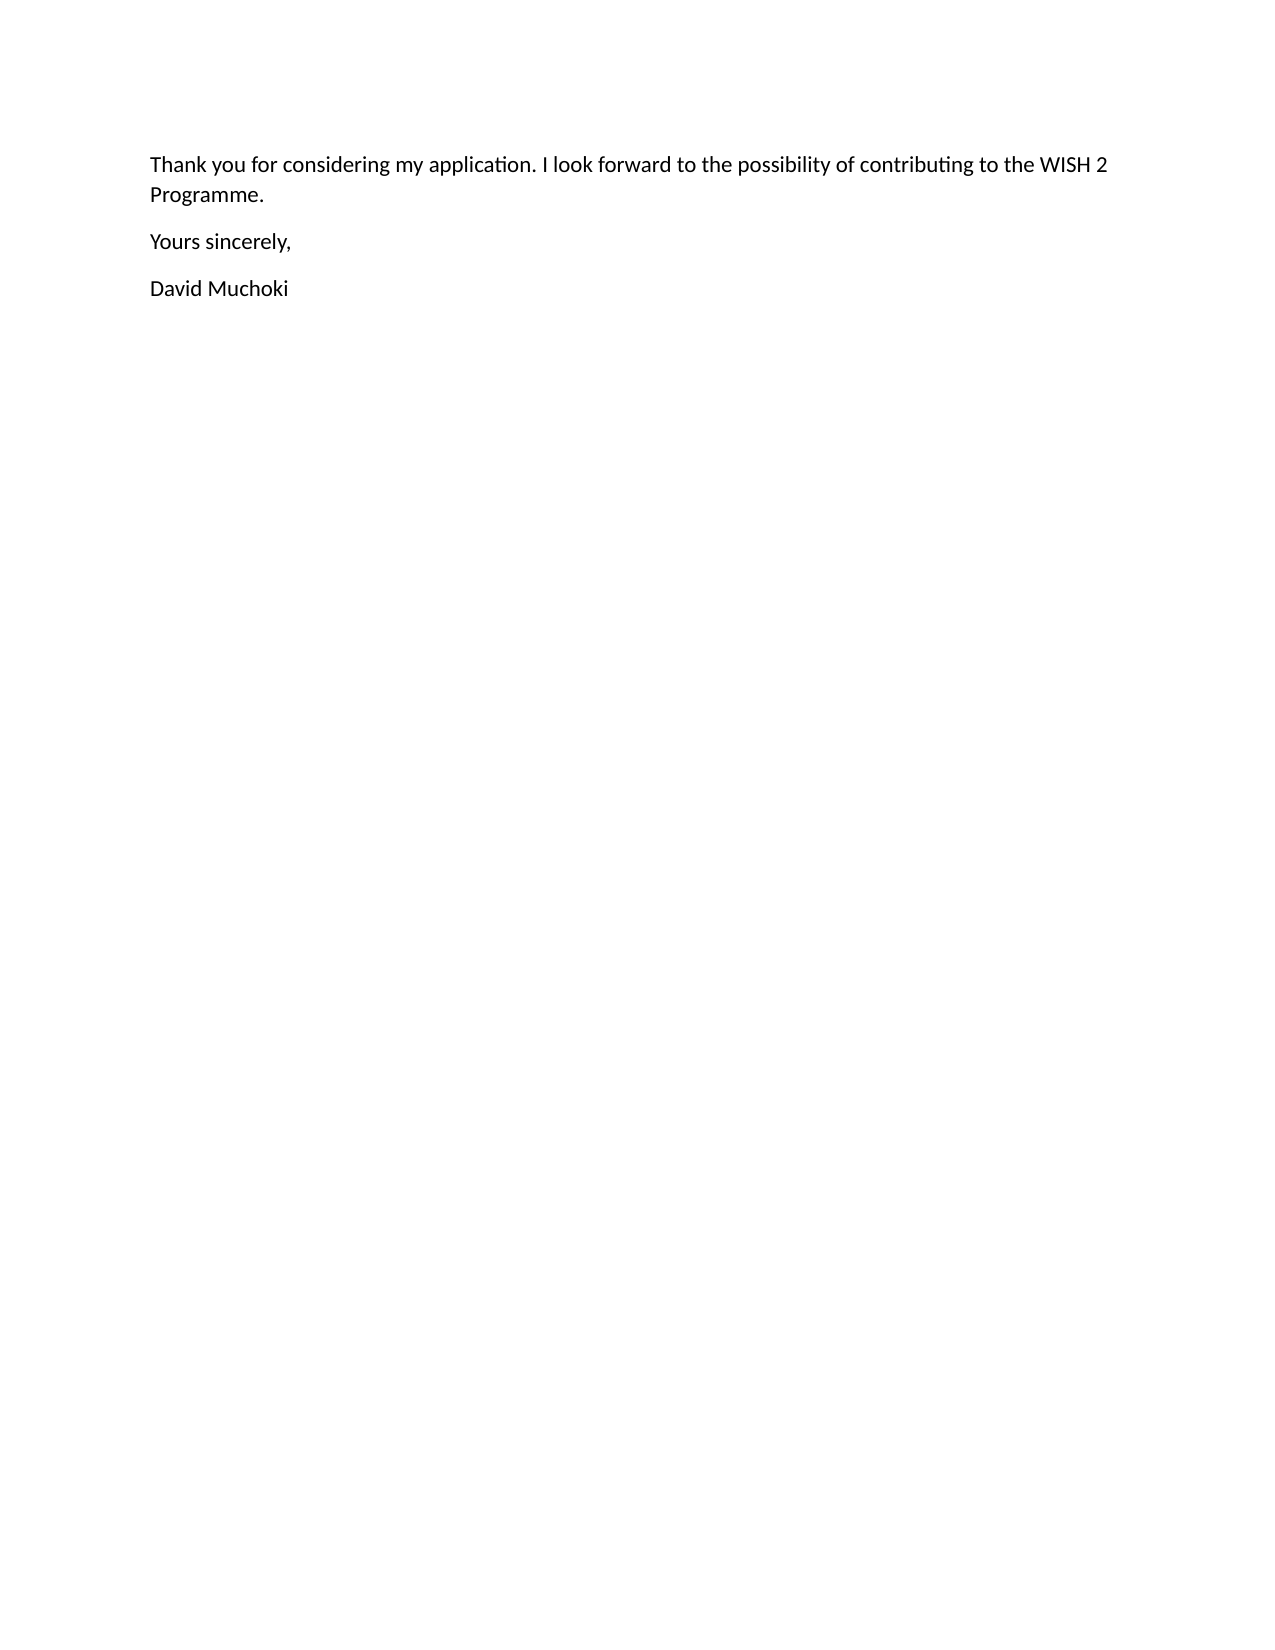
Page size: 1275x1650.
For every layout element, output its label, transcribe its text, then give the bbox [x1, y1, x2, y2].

text Thank you for considering my application. I look forward to the possibility of contributing to the WISH 2 Programme. [150, 150, 1125, 208]
text David Muchoki [150, 274, 1125, 302]
text Yours sincerely, [150, 227, 1125, 255]
